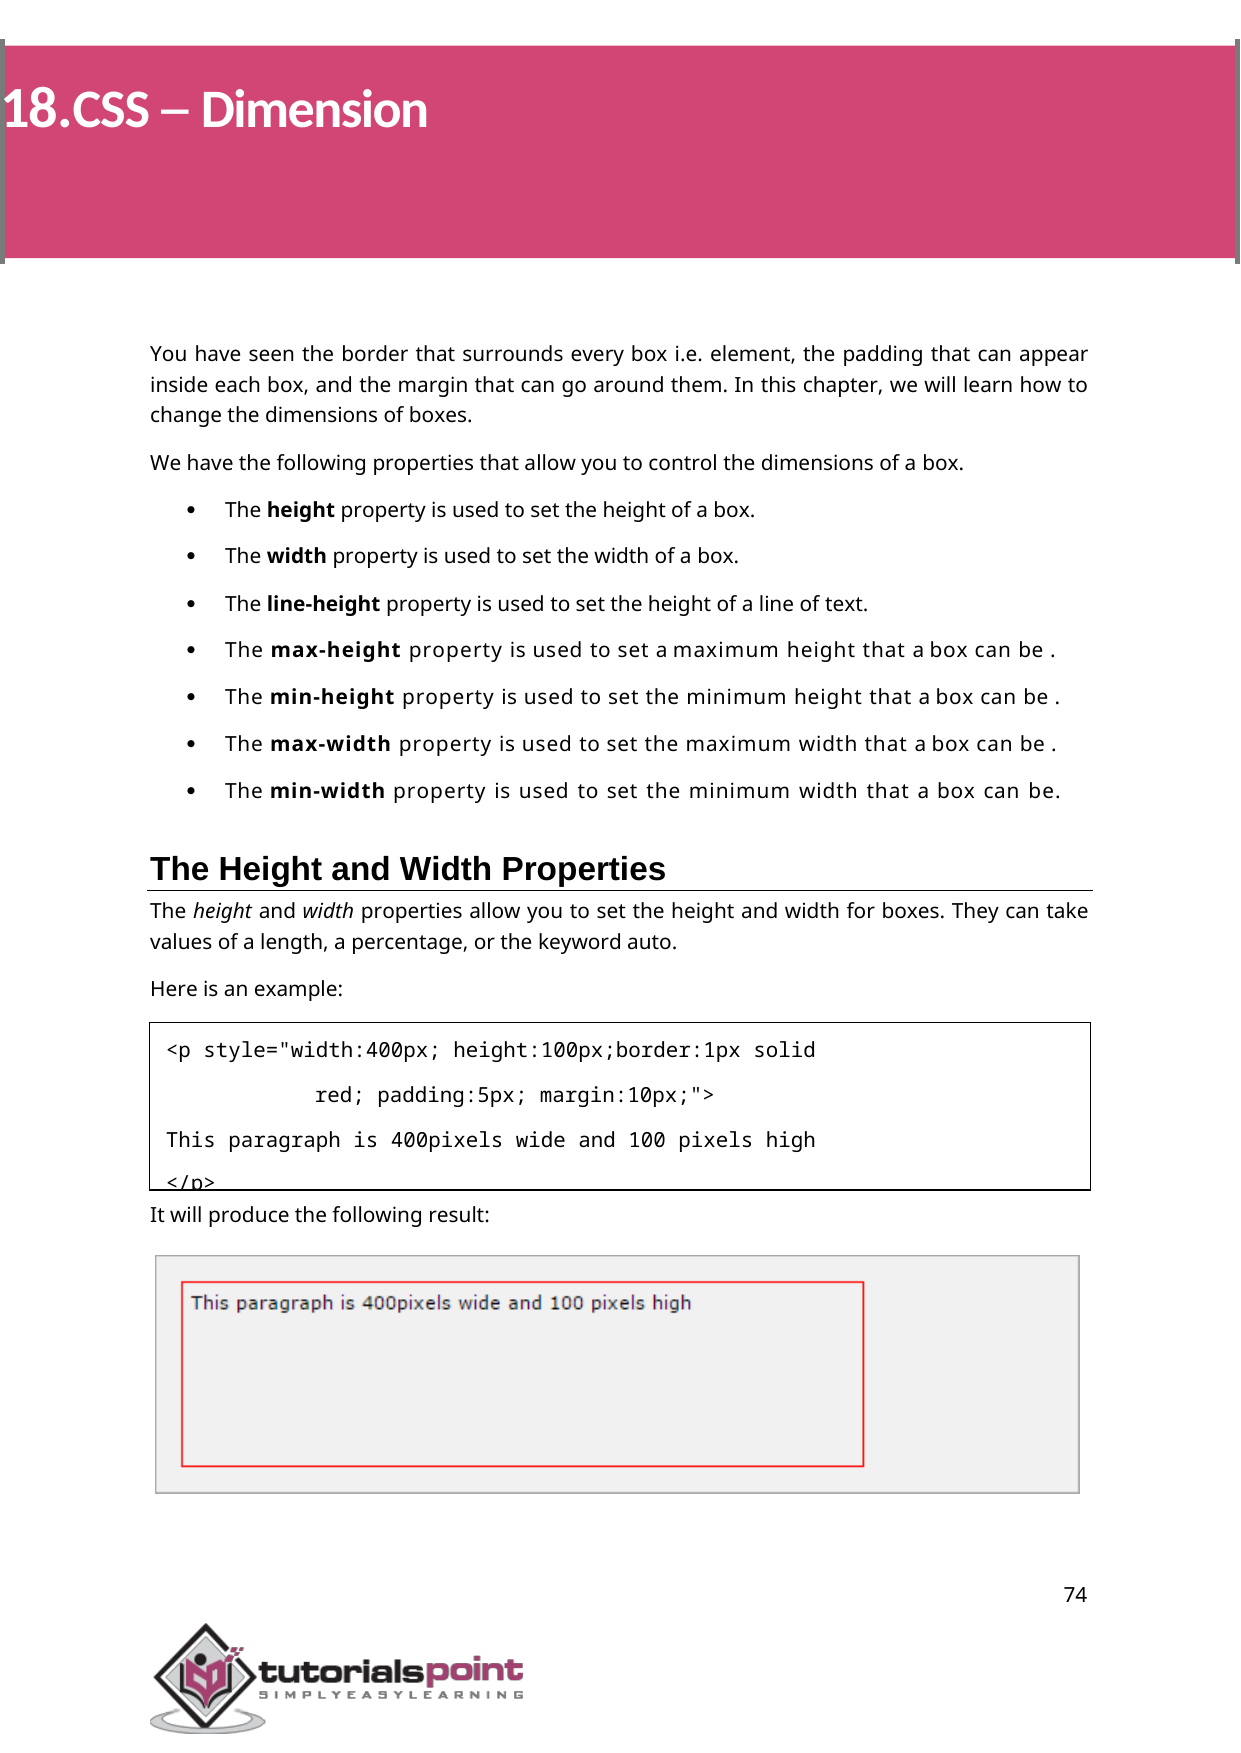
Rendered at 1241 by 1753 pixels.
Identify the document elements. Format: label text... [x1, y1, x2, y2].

list The height property is used to set the height of a box. [187, 495, 1240, 523]
text You have seen the border that surrounds every box i.e. element, the padding that can appear inside each box, and the margin that can go around them. In this chapter, we will learn how to change the dimensions of boxes. [150, 339, 1091, 429]
picture [155, 1255, 1080, 1494]
picture [150, 1623, 524, 1734]
text The height and width properties allow you to set the height and width for boxes. They can take values of a length, a percentage, or the keyword auto. [150, 896, 1090, 955]
list The max-width property is used to set the maximum width that a box can be . [187, 729, 1240, 758]
list The min-width property is used to set the minimum width that a box can be. [187, 776, 1240, 805]
text Here is an example: [150, 974, 1240, 1002]
list The line-height property is used to set the height of a line of text. [187, 589, 1240, 617]
text We have the following properties that allow you to control the dimensions of a box. [150, 448, 1240, 476]
list The max-height property is used to set a maximum height that a box can be . [187, 636, 1240, 664]
list The min-height property is used to set the minimum height that a box can be . [187, 682, 1240, 711]
text It will produce the following result: [150, 1028, 1240, 1228]
subtitle The Height and Width Properties [150, 848, 1240, 887]
list The width property is used to set the width of a box. [187, 542, 1240, 570]
